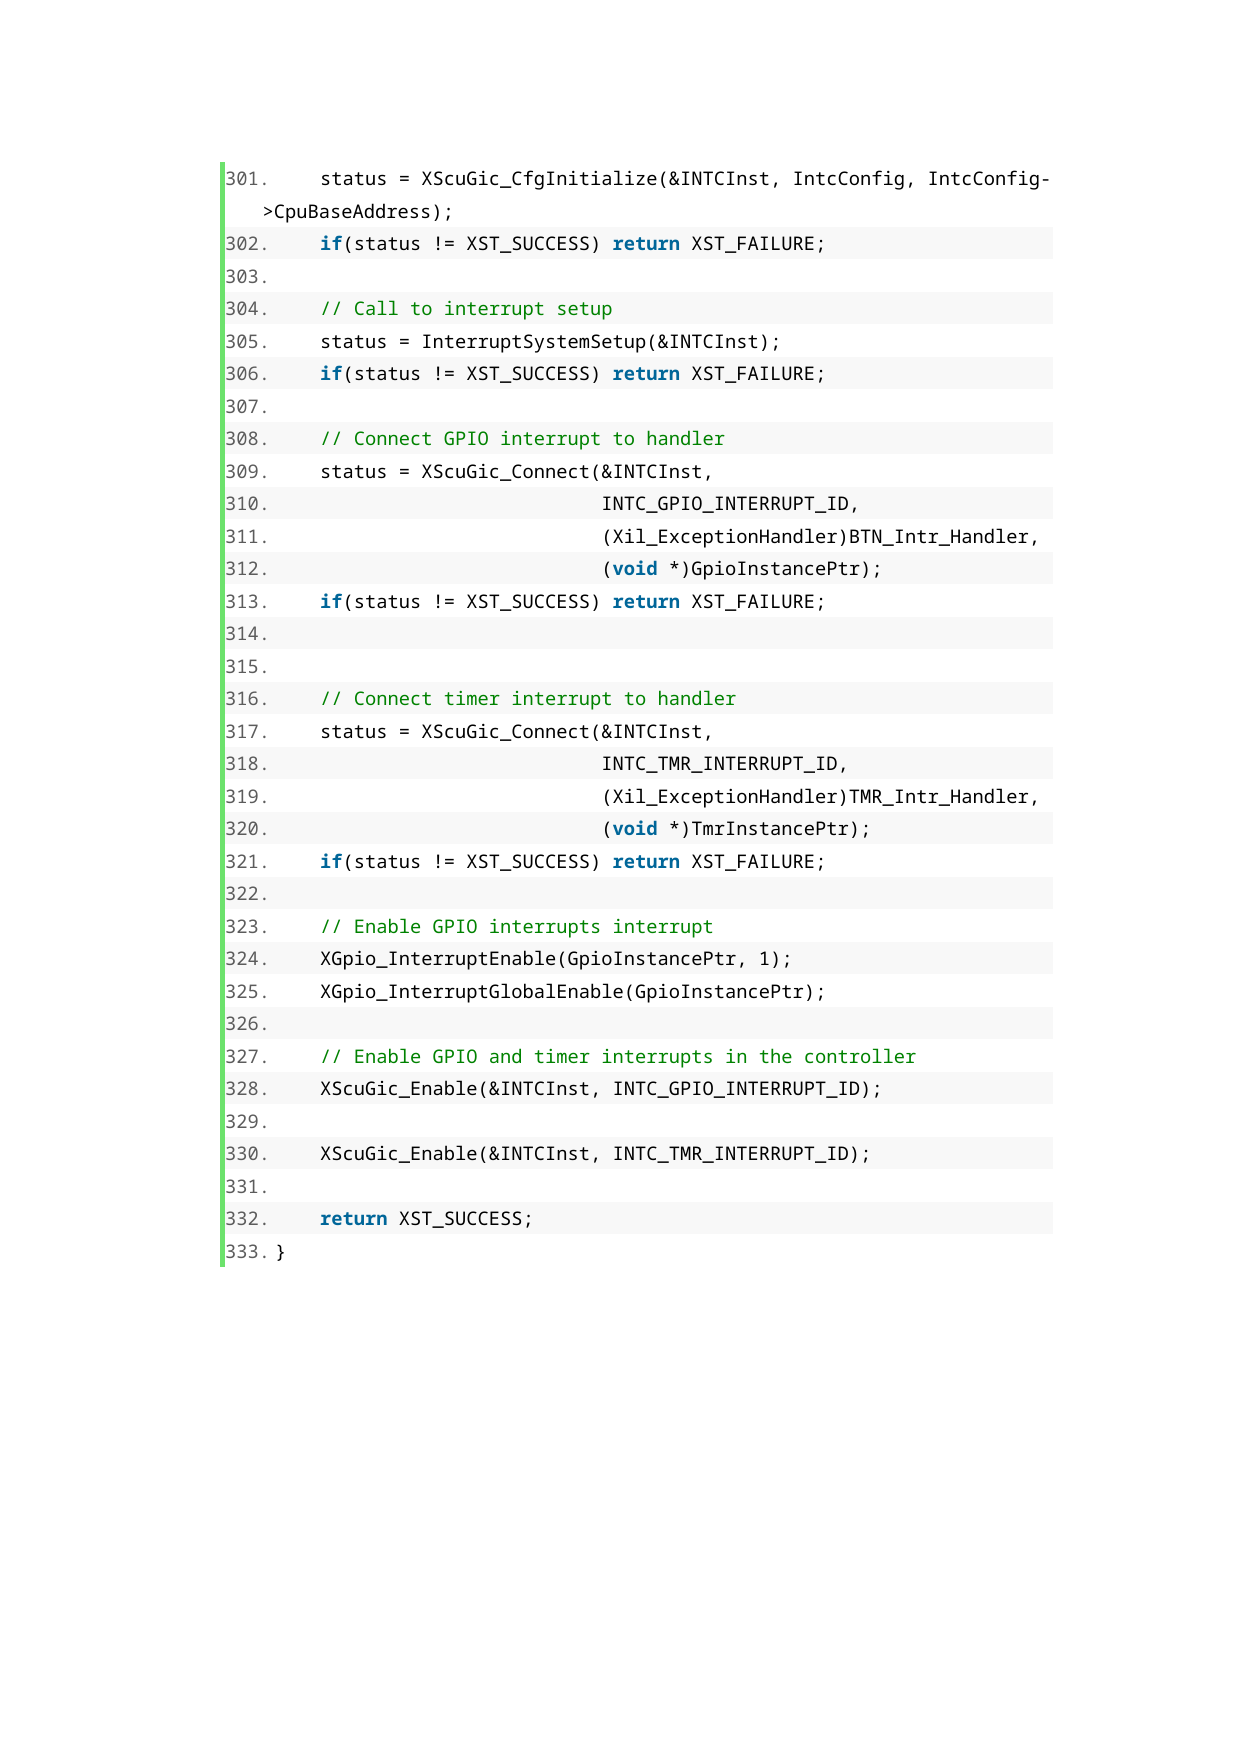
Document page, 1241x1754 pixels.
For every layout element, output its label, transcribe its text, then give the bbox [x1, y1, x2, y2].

list // Call to interrupt setup [225, 292, 1053, 324]
list } [225, 1234, 1053, 1267]
list XGpio_InterruptEnable(GpioInstancePtr, 1); [225, 942, 1053, 974]
list if(status != XST_SUCCESS) return XST_FAILURE; [225, 584, 1053, 617]
list // Connect GPIO interrupt to handler [225, 422, 1053, 454]
list (Xil_ExceptionHandler)BTN_Intr_Handler, [225, 519, 1053, 552]
list XScuGic_Enable(&INTCInst, INTC_GPIO_INTERRUPT_ID); [225, 1072, 1053, 1104]
list (void *)TmrInstancePtr); [225, 812, 1053, 844]
list status = XScuGic_Connect(&INTCInst, [225, 714, 1053, 747]
list // Enable GPIO and timer interrupts in the controller [225, 1039, 1053, 1072]
list if(status != XST_SUCCESS) return XST_FAILURE; [225, 357, 1053, 389]
list XGpio_InterruptGlobalEnable(GpioInstancePtr); [225, 974, 1053, 1007]
list INTC_TMR_INTERRUPT_ID, [225, 747, 1053, 779]
list // Enable GPIO interrupts interrupt [225, 909, 1053, 942]
list if(status != XST_SUCCESS) return XST_FAILURE; [225, 844, 1053, 877]
list status = XScuGic_Connect(&INTCInst, [225, 454, 1053, 487]
list status = XScuGic_CfgInitialize(&INTCInst, IntcConfig, IntcConfig->CpuBaseAddress); [225, 162, 1053, 227]
list XScuGic_Enable(&INTCInst, INTC_TMR_INTERRUPT_ID); [225, 1137, 1053, 1169]
list (void *)GpioInstancePtr); [225, 552, 1053, 584]
list INTC_GPIO_INTERRUPT_ID, [225, 487, 1053, 519]
list if(status != XST_SUCCESS) return XST_FAILURE; [225, 227, 1053, 259]
list status = InterruptSystemSetup(&INTCInst); [225, 324, 1053, 357]
list // Connect timer interrupt to handler [225, 682, 1053, 714]
list (Xil_ExceptionHandler)TMR_Intr_Handler, [225, 779, 1053, 812]
list return XST_SUCCESS; [225, 1202, 1053, 1234]
